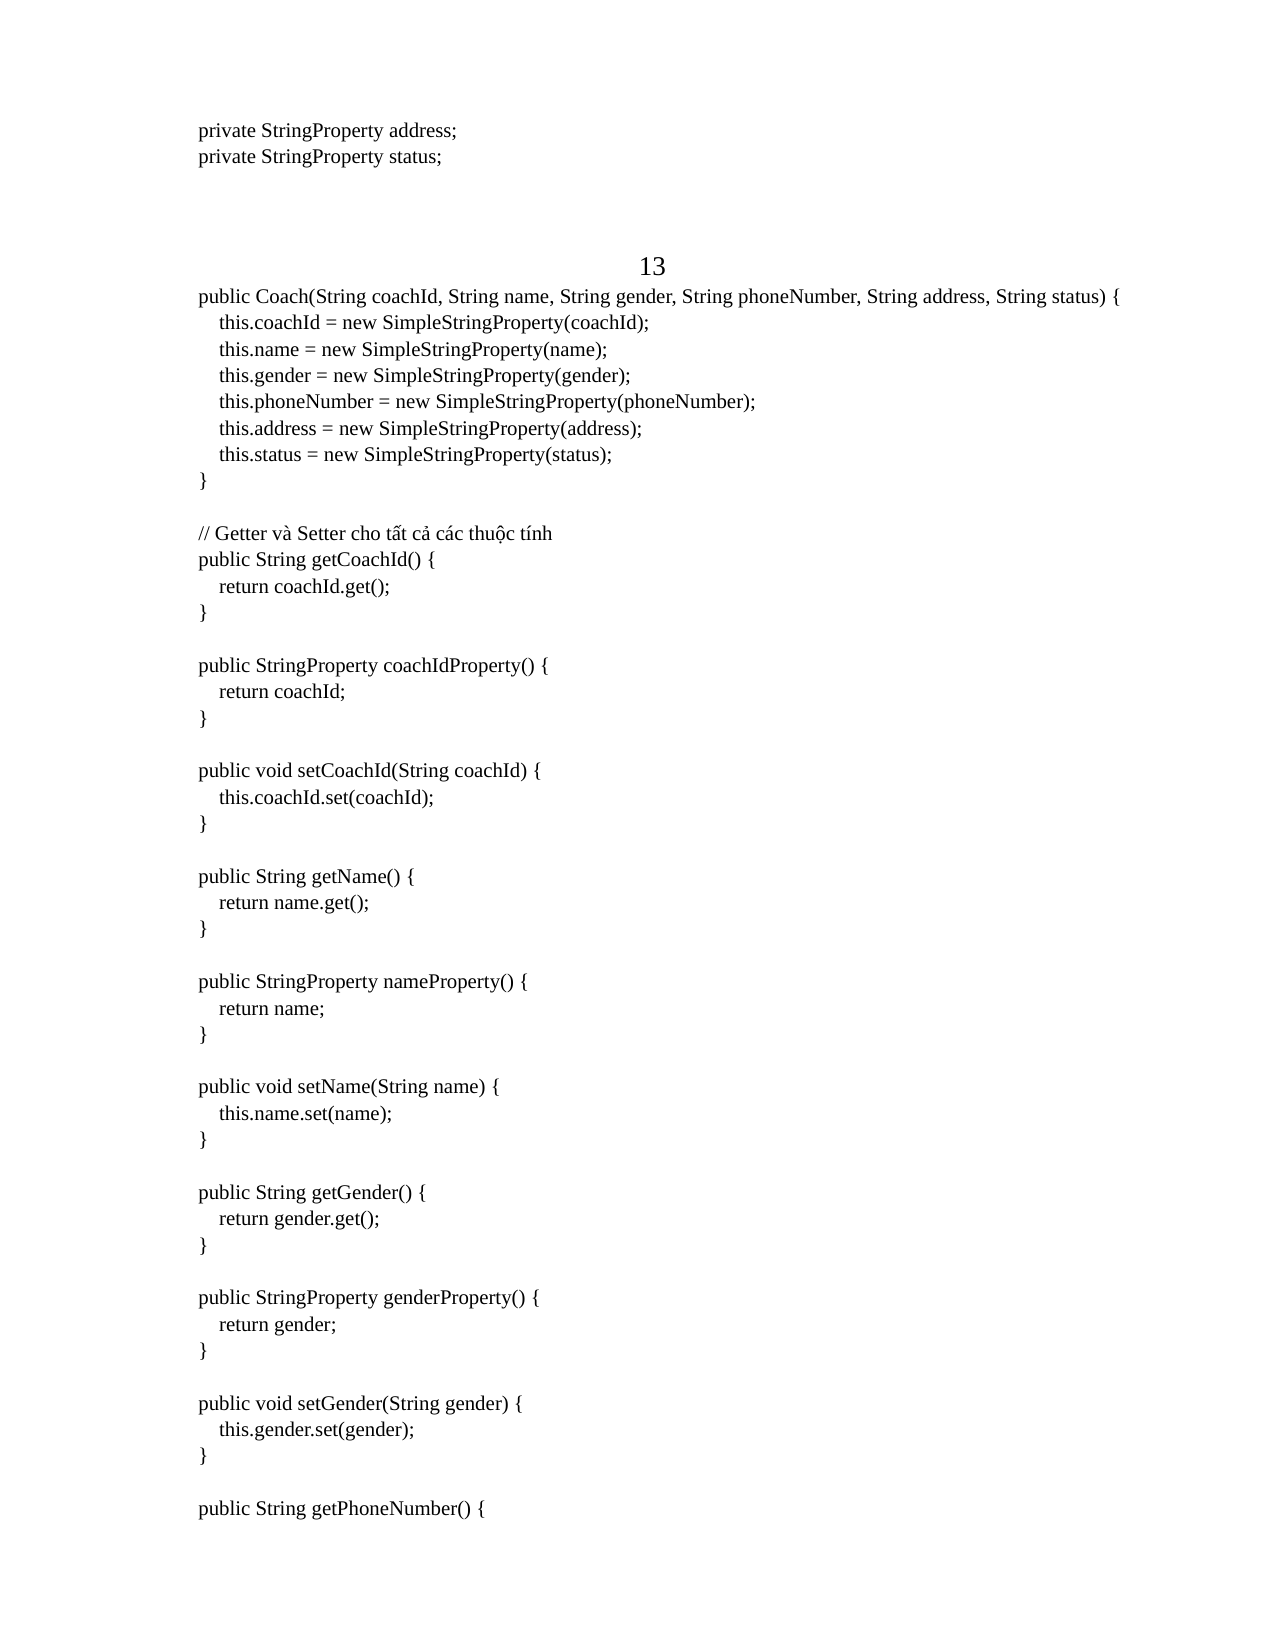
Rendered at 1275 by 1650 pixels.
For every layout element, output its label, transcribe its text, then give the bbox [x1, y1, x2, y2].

text } [177, 1127, 1127, 1151]
text } [177, 1022, 1127, 1046]
text this.coachId.set(coachId); [177, 784, 1127, 809]
text public String getCoachId() { [177, 547, 1127, 571]
text this.name.set(name); [177, 1101, 1127, 1125]
text this.coachId = new SimpleStringProperty(coachId); [177, 310, 1127, 334]
text public String getName() { [177, 864, 1127, 888]
text } [177, 1338, 1127, 1362]
text return gender.get(); [177, 1206, 1127, 1230]
text } [177, 468, 1127, 492]
text public StringProperty coachIdProperty() { [177, 653, 1127, 677]
text private StringProperty address; [177, 118, 1127, 142]
text public StringProperty nameProperty() { [177, 969, 1127, 993]
text } [177, 1233, 1127, 1257]
text public String getPhoneNumber() { [177, 1496, 1127, 1520]
text return coachId; [177, 679, 1127, 703]
text 13 [177, 250, 1127, 281]
text public String getGender() { [177, 1180, 1127, 1204]
text return coachId.get(); [177, 574, 1127, 598]
text public void setGender(String gender) { [177, 1391, 1127, 1415]
text return name; [177, 995, 1127, 1019]
text public void setCoachId(String coachId) { [177, 758, 1127, 782]
text this.address = new SimpleStringProperty(address); [177, 416, 1127, 440]
text return name.get(); [177, 890, 1127, 914]
text // Getter và Setter cho tất cả các thuộc tính [177, 521, 1127, 545]
text public StringProperty genderProperty() { [177, 1285, 1127, 1309]
text } [177, 706, 1127, 729]
text this.phoneNumber = new SimpleStringProperty(phoneNumber); [177, 389, 1127, 413]
text } [177, 1443, 1127, 1467]
text } [177, 811, 1127, 835]
text private StringProperty status; [177, 144, 1127, 168]
text public void setName(String name) { [177, 1074, 1127, 1098]
text } [177, 916, 1127, 940]
text public Coach(String coachId, String name, String gender, String phoneNumber, String address, String status) { [177, 284, 1127, 308]
text } [177, 600, 1127, 624]
text return gender; [177, 1312, 1127, 1336]
text this.name = new SimpleStringProperty(name); [177, 337, 1127, 361]
text this.status = new SimpleStringProperty(status); [177, 442, 1127, 466]
text this.gender = new SimpleStringProperty(gender); [177, 363, 1127, 387]
text this.gender.set(gender); [177, 1417, 1127, 1441]
